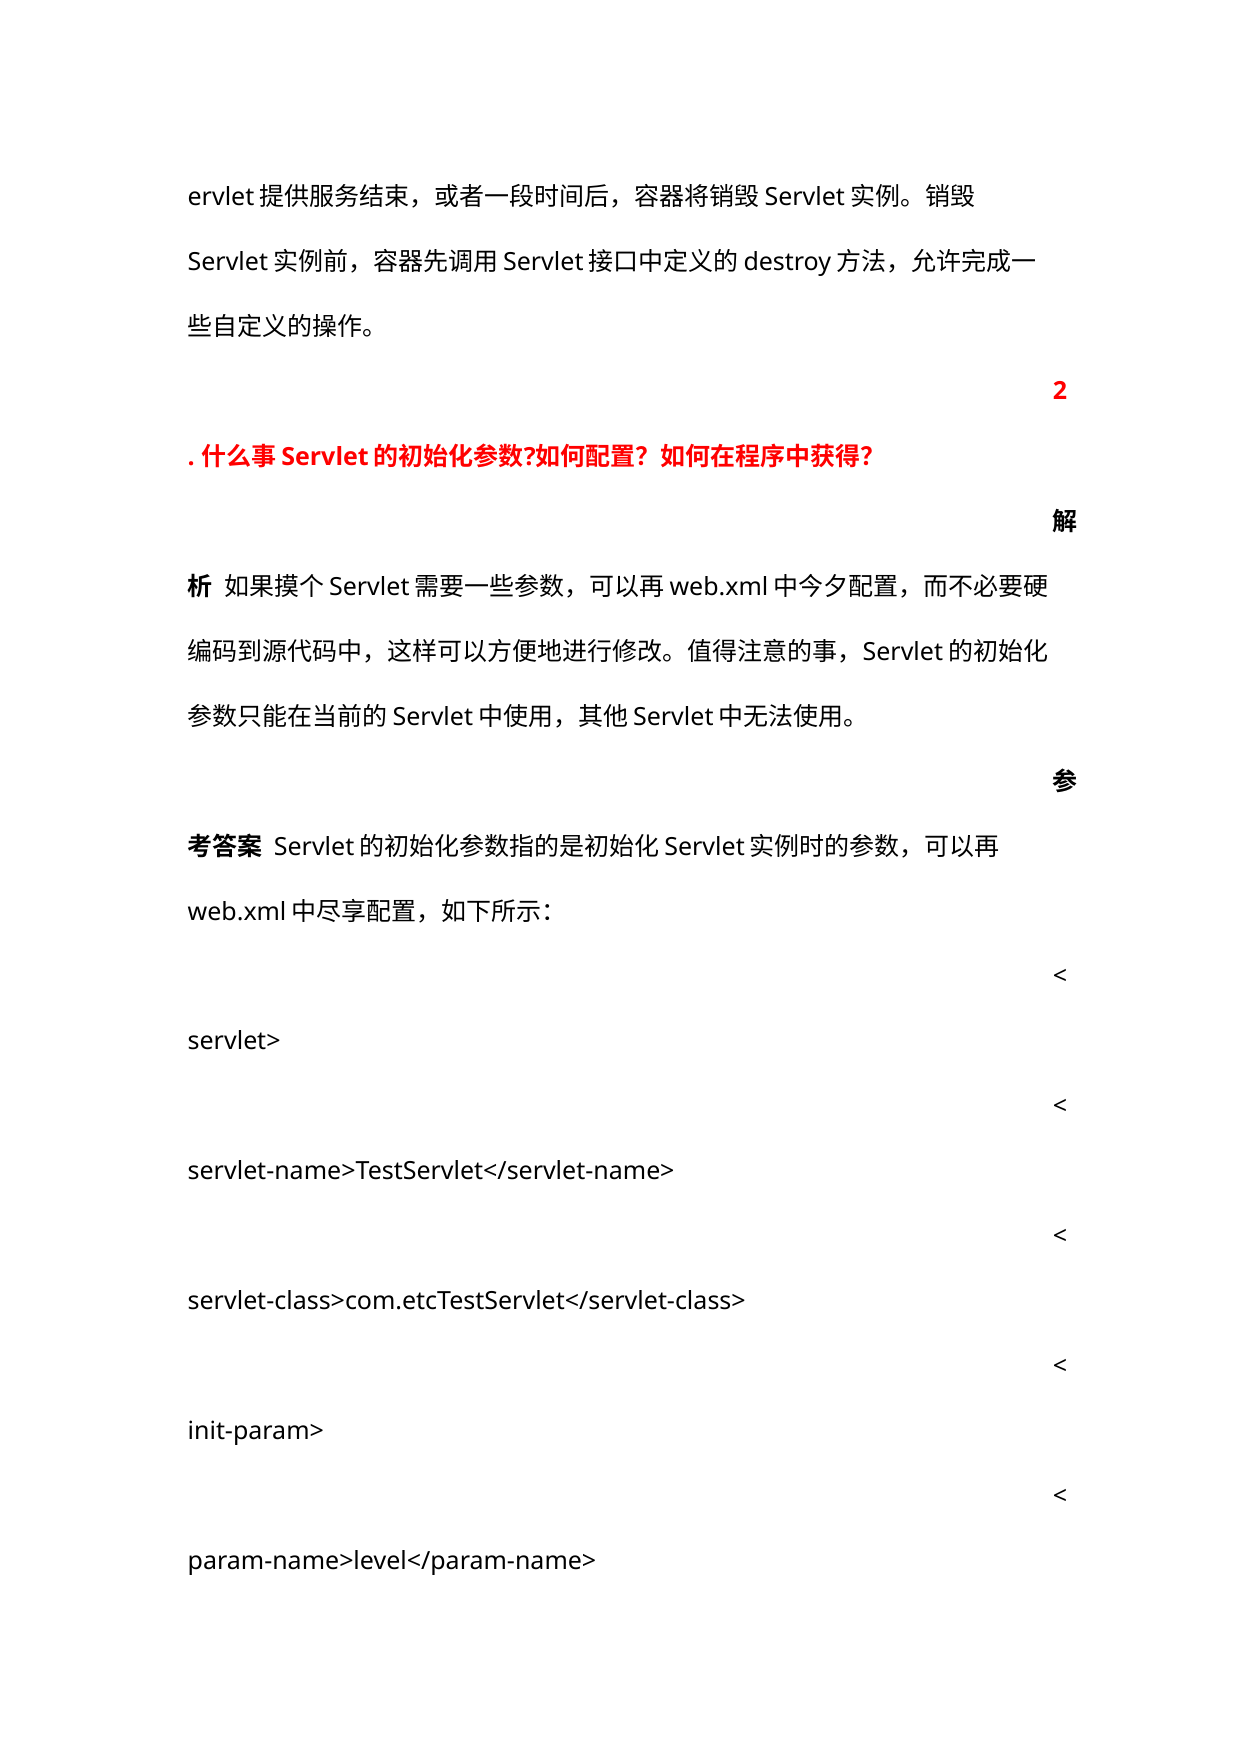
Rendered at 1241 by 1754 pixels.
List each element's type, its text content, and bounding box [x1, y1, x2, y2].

text 2. 什么事Servlet的初始化参数?如何配置？如何在程序中获得？ [187, 357, 1053, 487]
text 解析 如果摸个Servlet需要一些参数，可以再web.xml中今夕配置，而不必要硬编码到源代码中，这样可以方便地进行修改。值得注意的事，Servlet的初始化参数只能在当前的Servlet中使用，其他Servlet中无法使用。 [187, 487, 1053, 747]
text <servlet> [187, 942, 1053, 1072]
text <param-name>level</param-name> [187, 1462, 1053, 1592]
text 参考答案 Servlet的初始化参数指的是初始化Servlet实例时的参数，可以再web.xml中尽享配置，如下所示： [187, 747, 1053, 942]
text <servlet-name>TestServlet</servlet-name> [187, 1072, 1053, 1202]
text <servlet-class>com.etcTestServlet</servlet-class> [187, 1202, 1053, 1332]
text <init-param> [187, 1332, 1053, 1462]
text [187, 162, 1053, 357]
